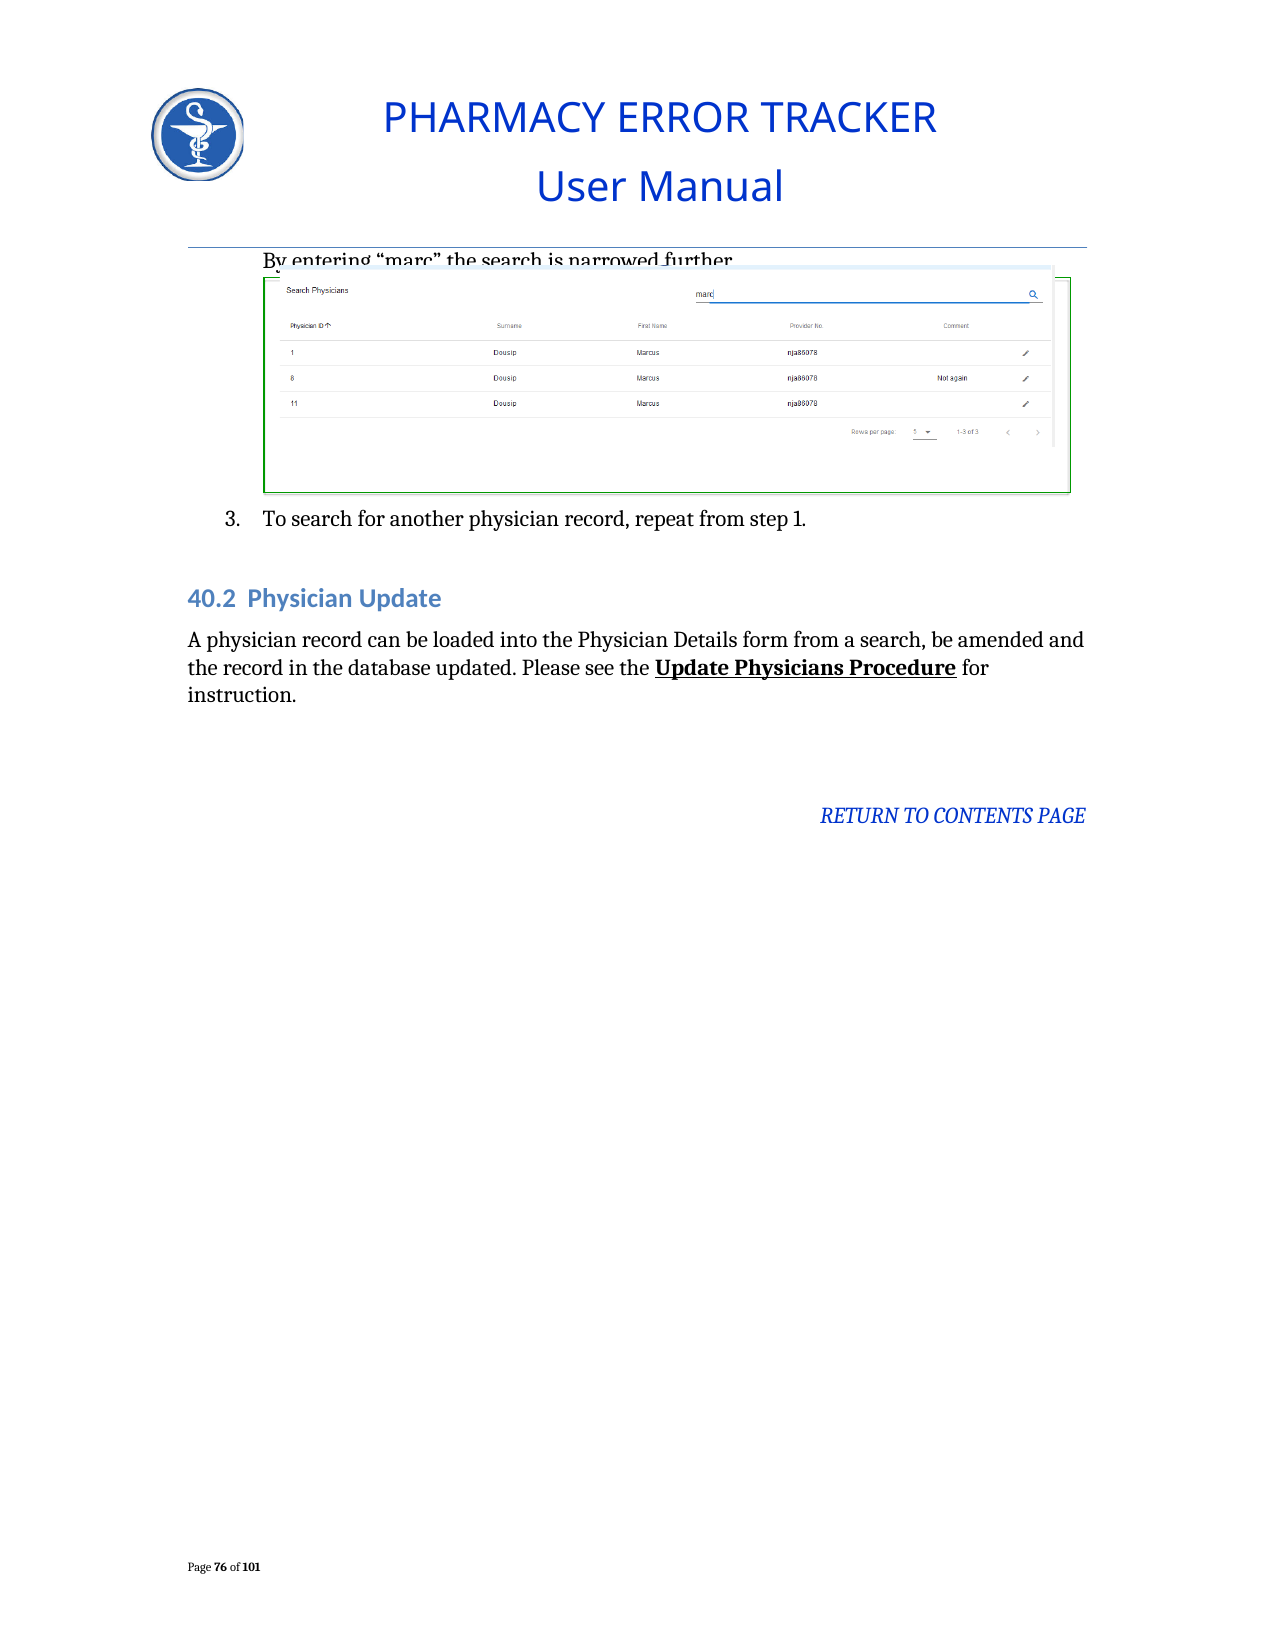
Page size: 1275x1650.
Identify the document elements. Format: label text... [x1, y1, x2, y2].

picture [279, 265, 1055, 447]
text A physician record can be loaded into the Physician Details form from a search, be amended and the record in the database updated. Please see the Update Physicians Procedure for instruction. [187, 627, 1087, 708]
picture [150, 87, 244, 181]
text RETURN TO CONTENTS PAGE [187, 802, 1087, 829]
subtitle Physician Update [187, 581, 1087, 614]
list To search for another physician record, repeat from step 1. [225, 505, 1087, 559]
